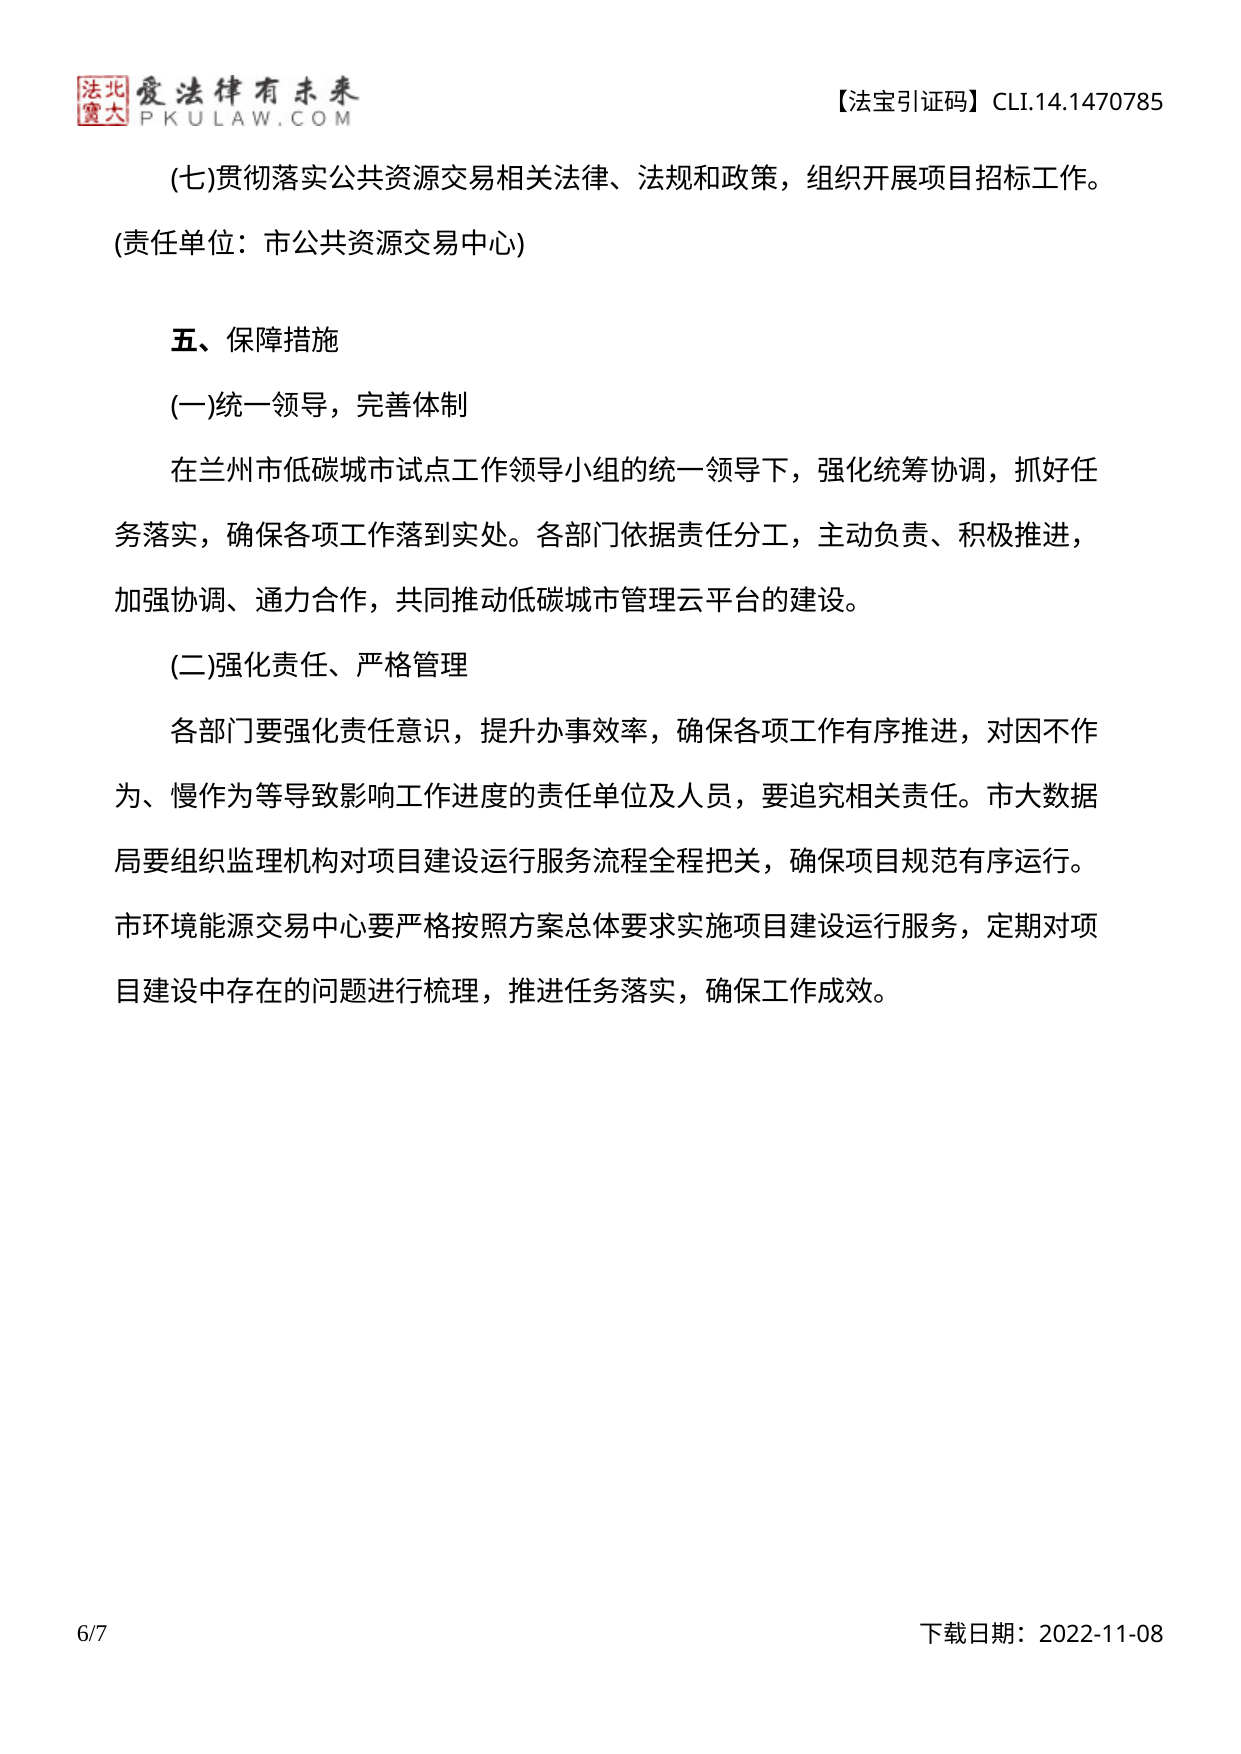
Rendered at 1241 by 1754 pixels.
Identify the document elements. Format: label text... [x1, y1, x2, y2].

text 五、保障措施 (一)统一领导，完善体制 在兰州市低碳城市试点工作领导小组的统一领导下，强化统筹协调，抓好任务落实，确保各项工作落到实处。各部门依据责任分工，主动负责、积极推进，加强协调、通力合作，共同推动低碳城市管理云平台的建设。 (二)强化责任、严格管理 各部门要强化责任意识，提升办事效率，确保各项工作有序推进，对因不作为、慢作为等导致影响工作进度的责任单位及人员，要追究相关责任。市大数据局要组织监理机构对项目建设运行服务流程全程把关，确保项目规范有序运行。市环境能源交易中心要严格按照方案总体要求实施项目建设运行服务，定期对项目建设中存在的问题进行梳理，推进任务落实，确保工作成效。 [114, 317, 1126, 1009]
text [114, 156, 1126, 262]
picture [76, 75, 361, 126]
